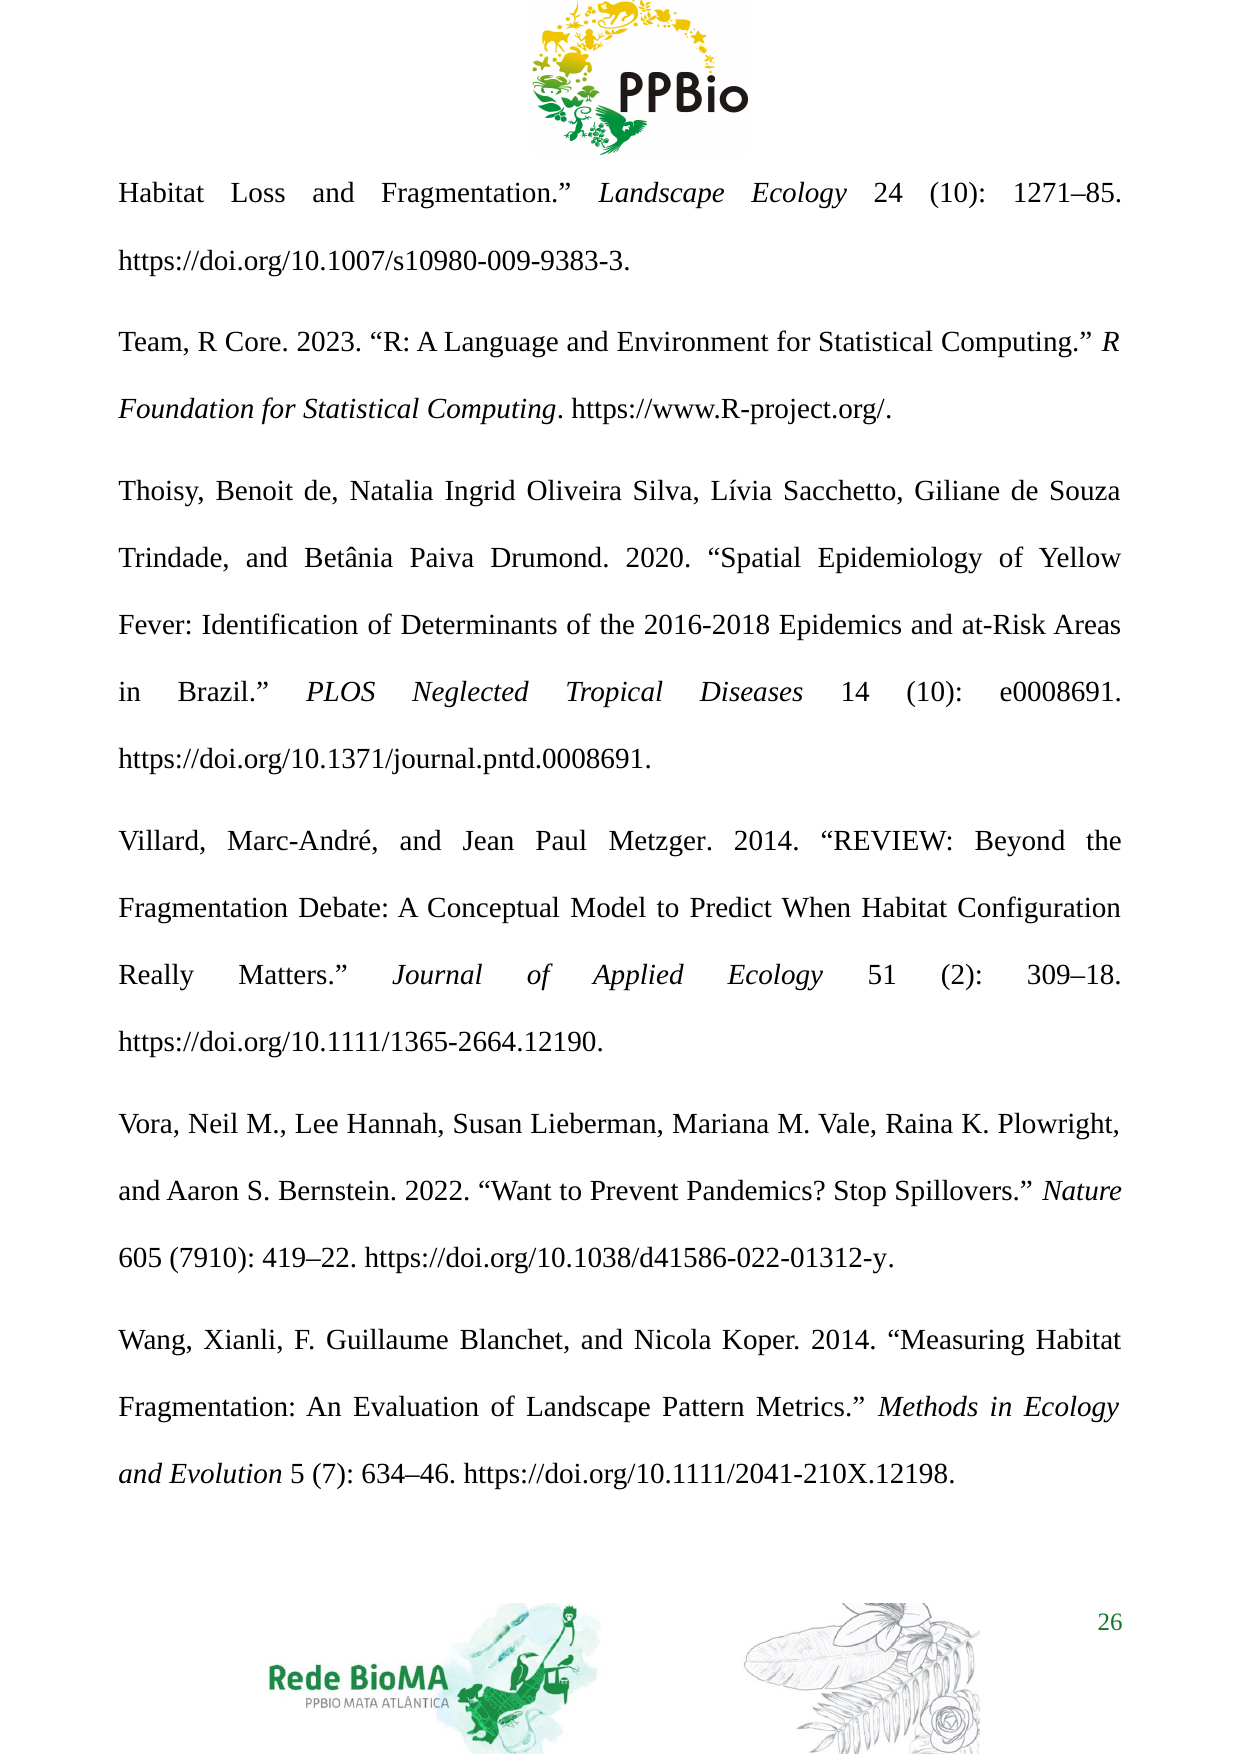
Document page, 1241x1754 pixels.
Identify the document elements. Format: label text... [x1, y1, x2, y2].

text Vora, Neil M., Lee Hannah, Susan Lieberman, Mariana M. Vale, Raina K. Plowright, and Aaron S. Bernstein. 2022. “Want to Prevent Pandemics? Stop Spillovers.” Nature 605 (7910): 419–22. https://doi.org/10.1038/d41586-022-01312-y. [118, 1106, 1122, 1274]
picture [532, 0, 748, 155]
text Team, R Core. 2023. “R: A Language and Environment for Statistical Computing.” R Foundation for Statistical Computing. https://www.R-project.org/. [118, 324, 1122, 425]
picture [257, 1603, 984, 1754]
text Thoisy, Benoit de, Natalia Ingrid Oliveira Silva, Lívia Sacchetto, Giliane de Souza Trindade, and Betânia Paiva Drumond. 2020. “Spatial Epidemiology of Yellow Fever: Identification of Determinants of the 2016-2018 Epidemics and at-Risk Areas in Brazil.” PLOS Neglected Tropical Diseases 14 (10): e0008691. https://doi.org/10.1371/journal.pntd.0008691. [118, 473, 1122, 775]
text Villard, Marc-André, and Jean Paul Metzger. 2014. “REVIEW: Beyond the Fragmentation Debate: A Conceptual Model to Predict When Habitat Configuration Really Matters.” Journal of Applied Ecology 51 (2): 309–18. https://doi.org/10.1111/1365-2664.12190. [118, 823, 1122, 1058]
text Wang, Xianli, F. Guillaume Blanchet, and Nicola Koper. 2014. “Measuring Habitat Fragmentation: An Evaluation of Landscape Pattern Metrics.” Methods in Ecology and Evolution 5 (7): 634–46. https://doi.org/10.1111/2041-210X.12198. [118, 1322, 1122, 1489]
